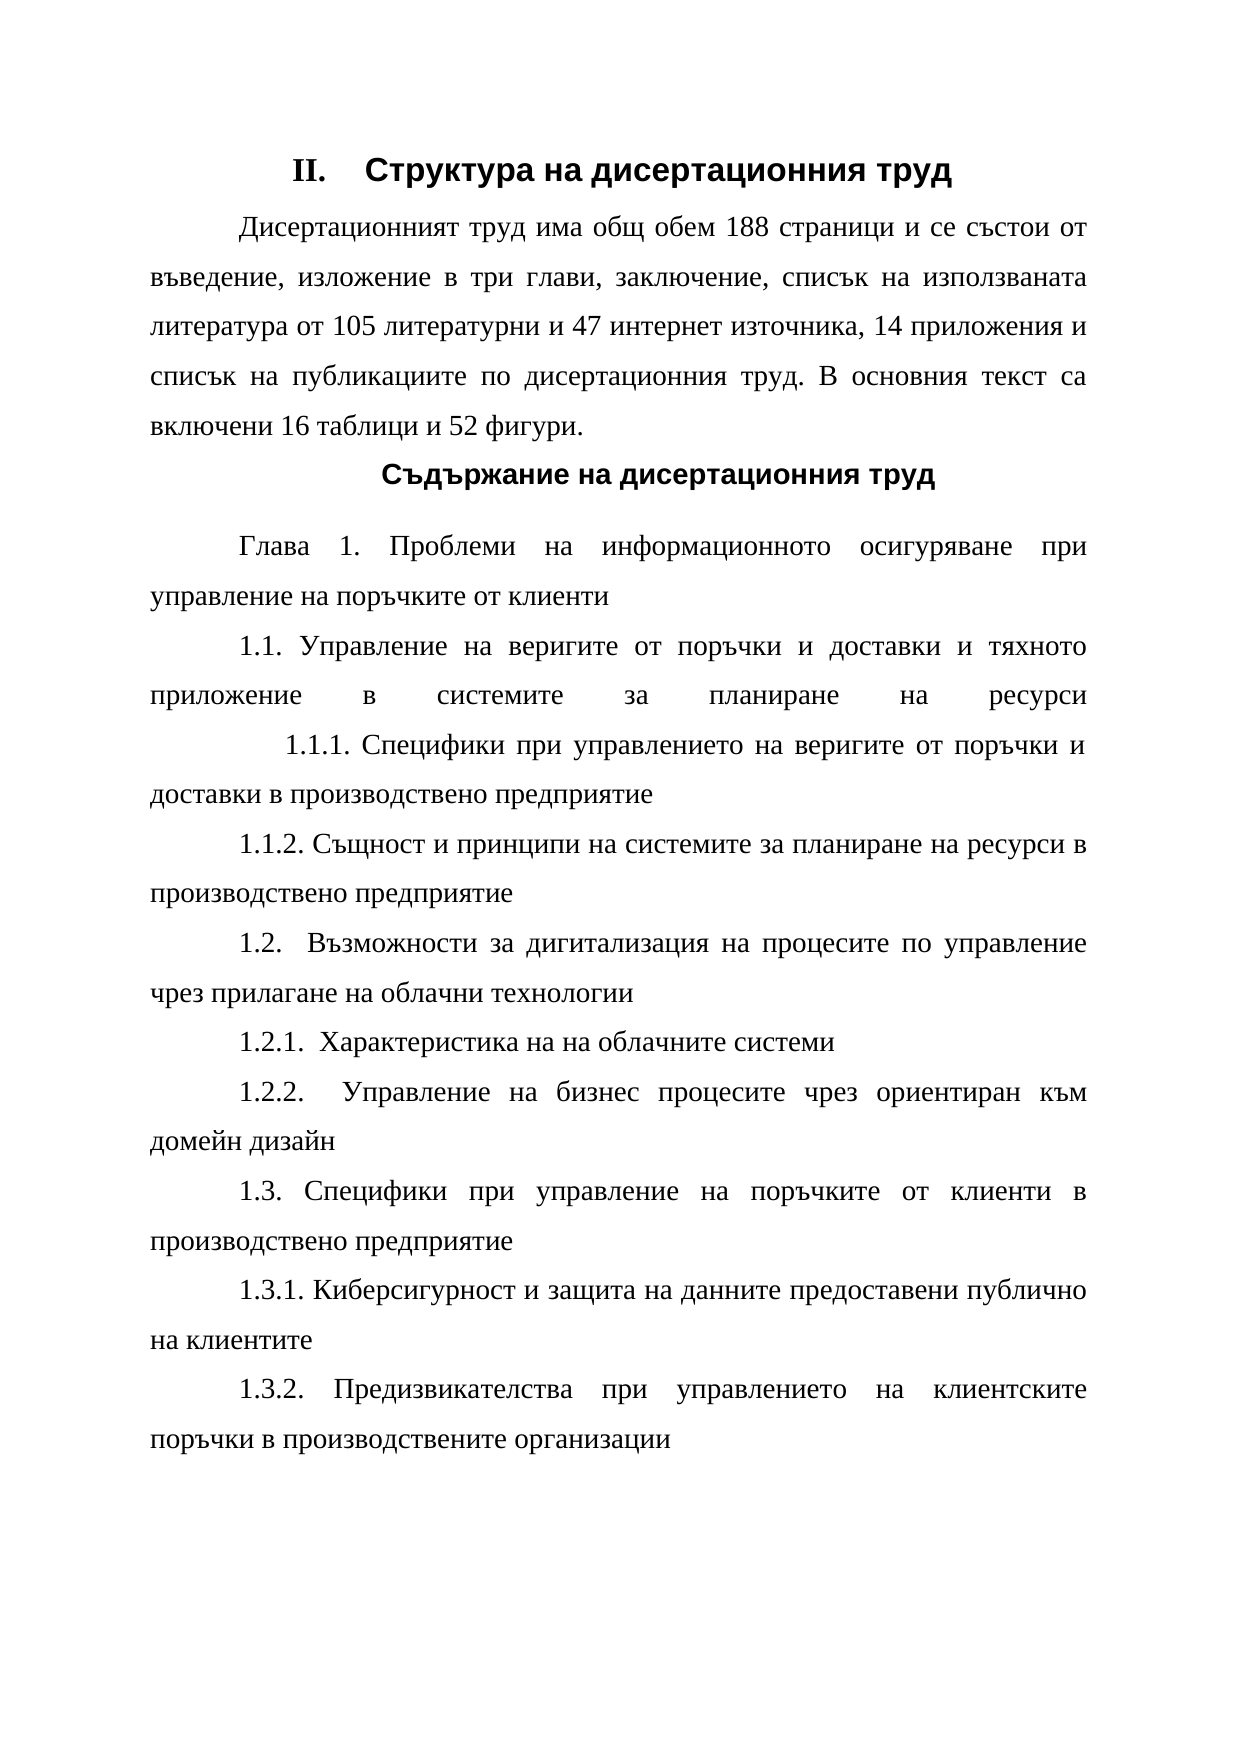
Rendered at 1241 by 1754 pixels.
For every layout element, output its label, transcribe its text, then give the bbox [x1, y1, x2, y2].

text 1.1.2. Същност и принципи на системите за планиране на ресурси в производствено предприятие [150, 826, 1088, 909]
text Дисертационният труд има общ обем 188 страници и се състои от въведение, изложение в три глави, заключение, списък на използваната литература от 105 литературни и 47 интернет източника, 14 приложения и списък на публикациите по дисертационния труд. В основния текст са включени 16 таблици и 52 фигури. [150, 209, 1088, 441]
list Структура на дисертационния труд [292, 150, 1090, 188]
text Съдържание на дисертационния труд [381, 457, 1090, 491]
text 1.2. Възможности за дигитализация на процесите по управление чрез прилагане на облачни технологии [150, 925, 1088, 1008]
text Глава 1. Проблеми на информационното осигуряване при управление на поръчките от клиенти [150, 528, 1088, 612]
text 1.2.2. Управление на бизнес процесите чрез ориентиран към домейн дизайн [150, 1074, 1088, 1157]
text 1.3.1. Киберсигурност и защита на данните предоставени публично на клиентите [150, 1272, 1088, 1355]
text 1.1. Управление на веригите от поръчки и доставки и тяхното приложение в системите за планиране на ресурси 1.1.1. Специфики при управлението на веригите от поръчки и доставки в производствено предприятие [150, 628, 1088, 810]
text 1.3.2. Предизвикателства при управлението на клиентските поръчки в производствените организации [150, 1371, 1088, 1454]
text 1.2.1. Характеристика на на облачните системи [150, 1024, 1088, 1058]
text 1.3. Специфики при управление на поръчките от клиенти в производствено предприятие [150, 1173, 1088, 1256]
